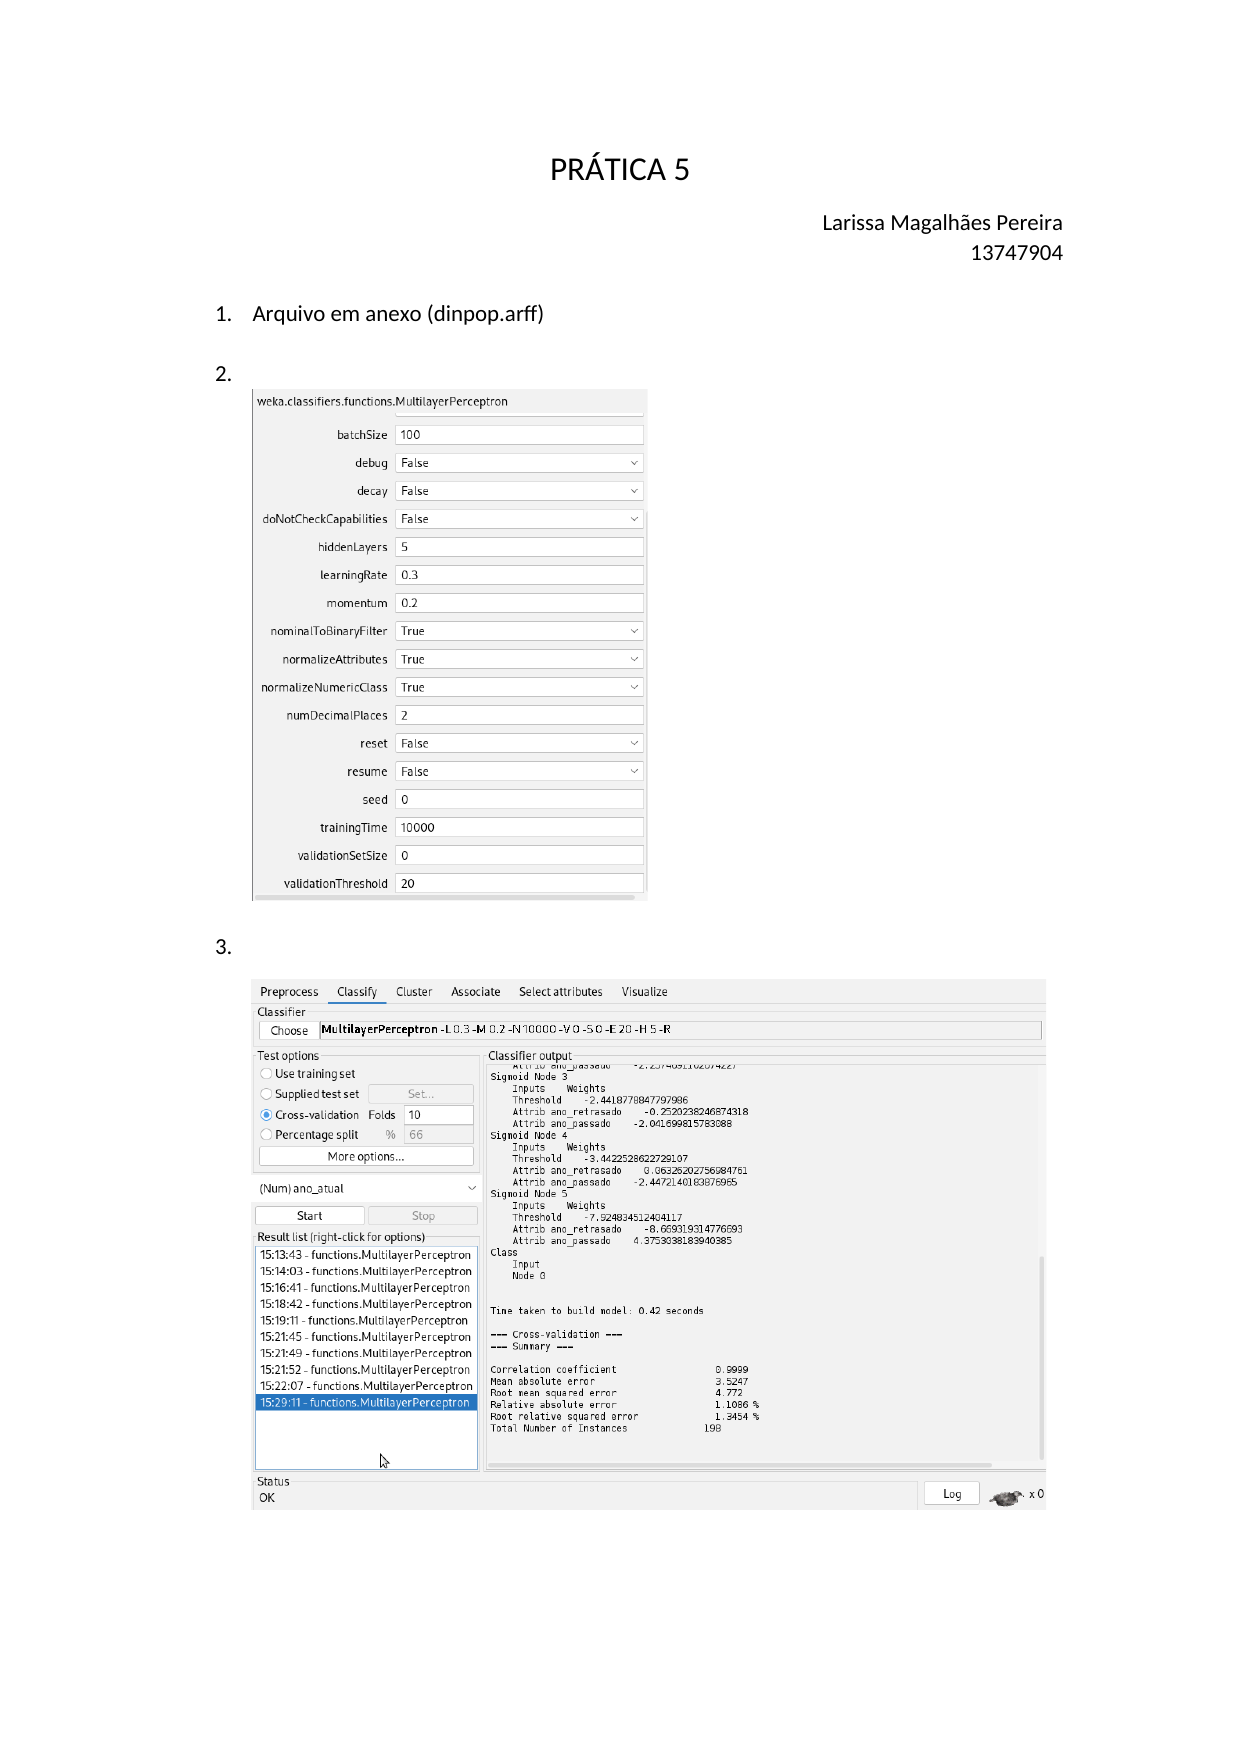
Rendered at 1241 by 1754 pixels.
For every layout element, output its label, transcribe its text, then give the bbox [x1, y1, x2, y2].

text 13747904 [177, 238, 1063, 266]
list Arquivo em anexo (dinpop.arff) [215, 299, 1063, 327]
picture [252, 389, 648, 901]
picture [251, 979, 1047, 1510]
text PRÁTICA 5 [177, 148, 1063, 188]
text Larissa Magalhães Pereira [177, 208, 1063, 236]
